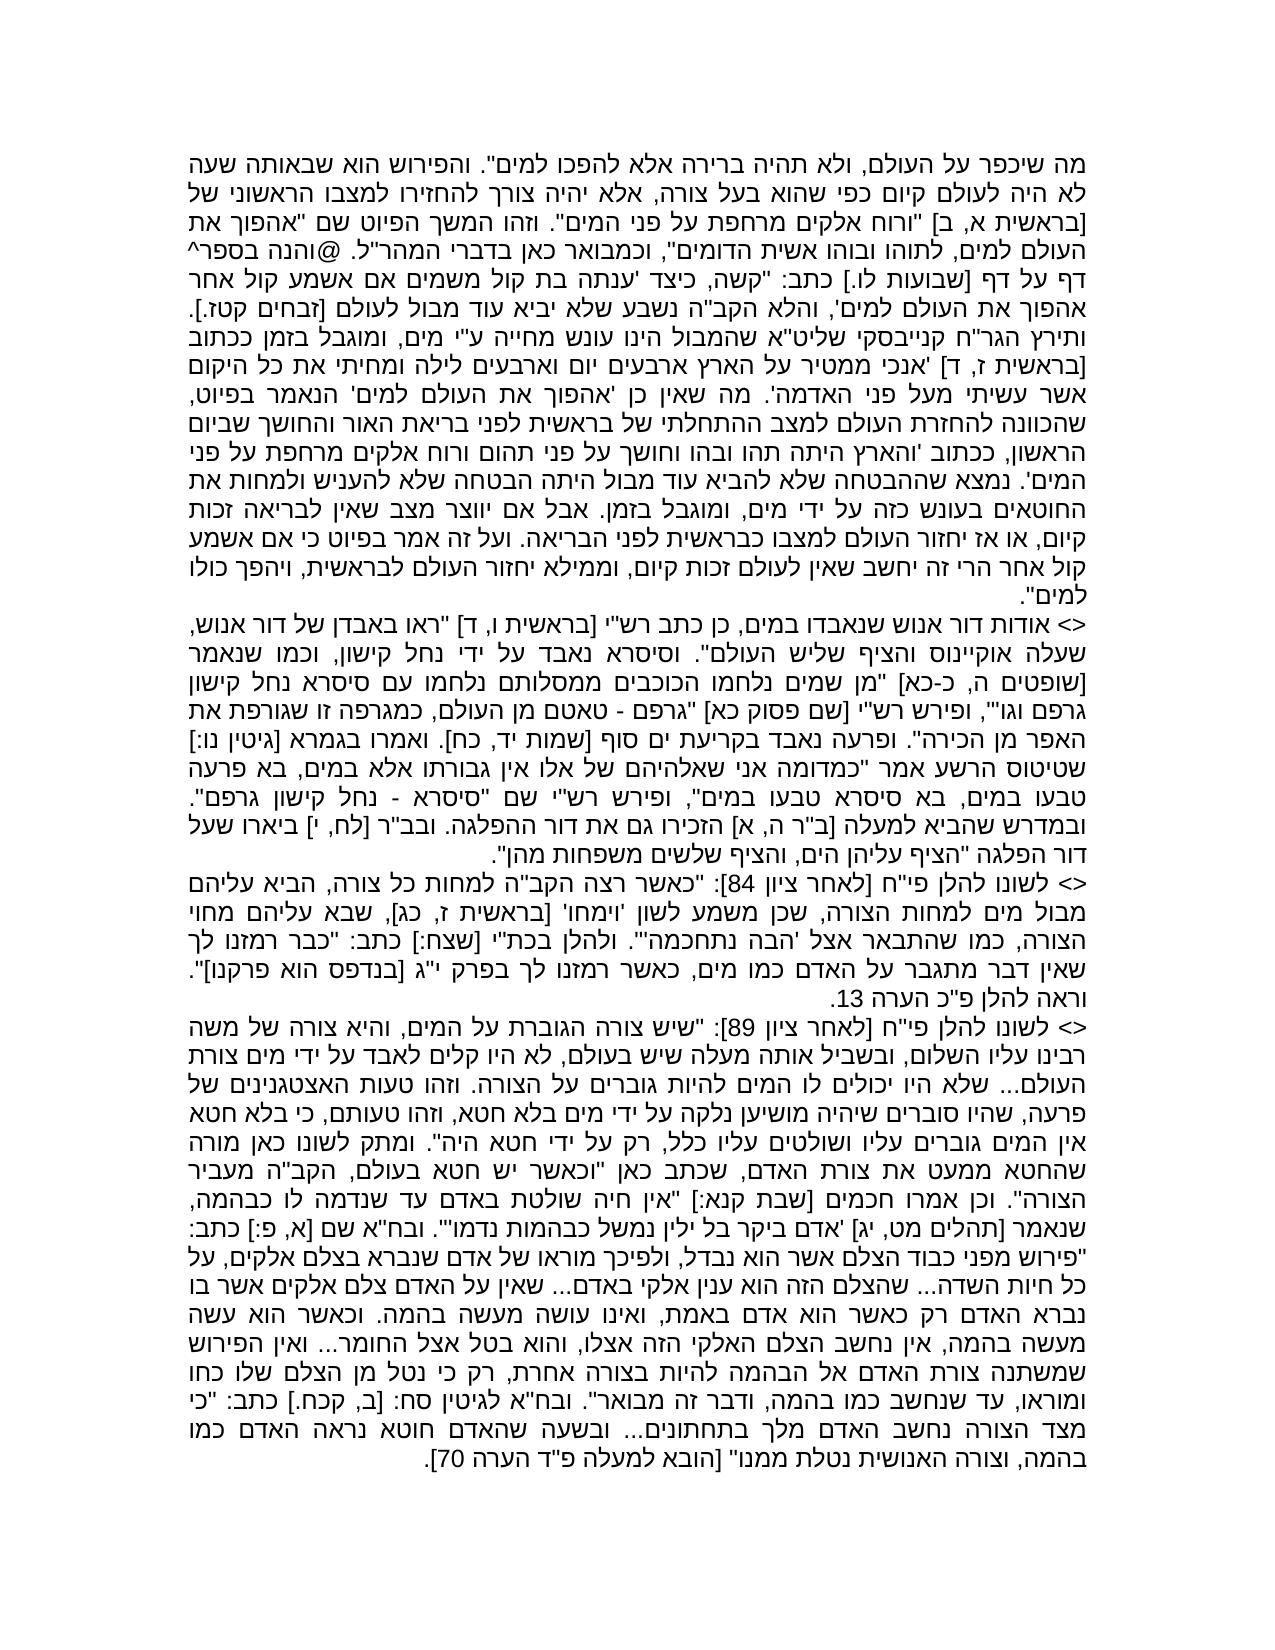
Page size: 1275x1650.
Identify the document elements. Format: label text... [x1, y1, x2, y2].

text <> לשונו להלן פי"ח [לאחר ציון 84]: "כאשר רצה הקב"ה למחות כל צורה, הביא עליהם מבול מים למחות הצורה, שכן משמע לשון 'וימחו' [בראשית ז, כג], שבא עליהם מחוי הצורה, כמו שהתבאר אצל 'הבה נתחכמה'". ולהלן בכת"י [שצח:] כתב: "כבר רמזנו לך שאין דבר מתגבר על האדם כמו מים, כאשר רמזנו לך בפרק י"ג [בנדפס הוא פרקנו]". וראה להלן פ"כ הערה 13. [187, 984, 1087, 1127]
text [187, 1127, 1087, 1472]
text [187, 150, 1087, 725]
text <> אודות דור אנוש שנאבדו במים, כן כתב רש"י [בראשית ו, ד] "ראו באבדן של דור אנוש, שעלה אוקיינוס והציף שליש העולם". וסיסרא נאבד על ידי נחל קישון, וכמו שנאמר [שופטים ה, כ-כא] "מן שמים נלחמו הכוכבים ממסלותם נלחמו עם סיסרא נחל קישון גרפם וגו'", ופירש רש"י [שם פסוק כא] "גרפם - טאטם מן העולם, כמגרפה זו שגורפת את האפר מן הכירה". ופרעה נאבד בקריעת ים סוף [שמות יד, כח]. ואמרו בגמרא [גיטין נו:] שטיטוס הרשע אמר "כמדומה אני שאלהיהם של אלו אין גבורתו אלא במים, בא פרעה טבעו במים, בא סיסרא טבעו במים", ופירש רש"י שם "סיסרא - נחל קישון גרפם". ובמדרש שהביא למעלה [ב"ר ה, א] הזכירו גם את דור ההפלגה. ובב"ר [לח, י] ביארו שעל דור הפלגה "הציף עליהן הים, והציף שלשים משפחות מהן". [187, 725, 1087, 984]
